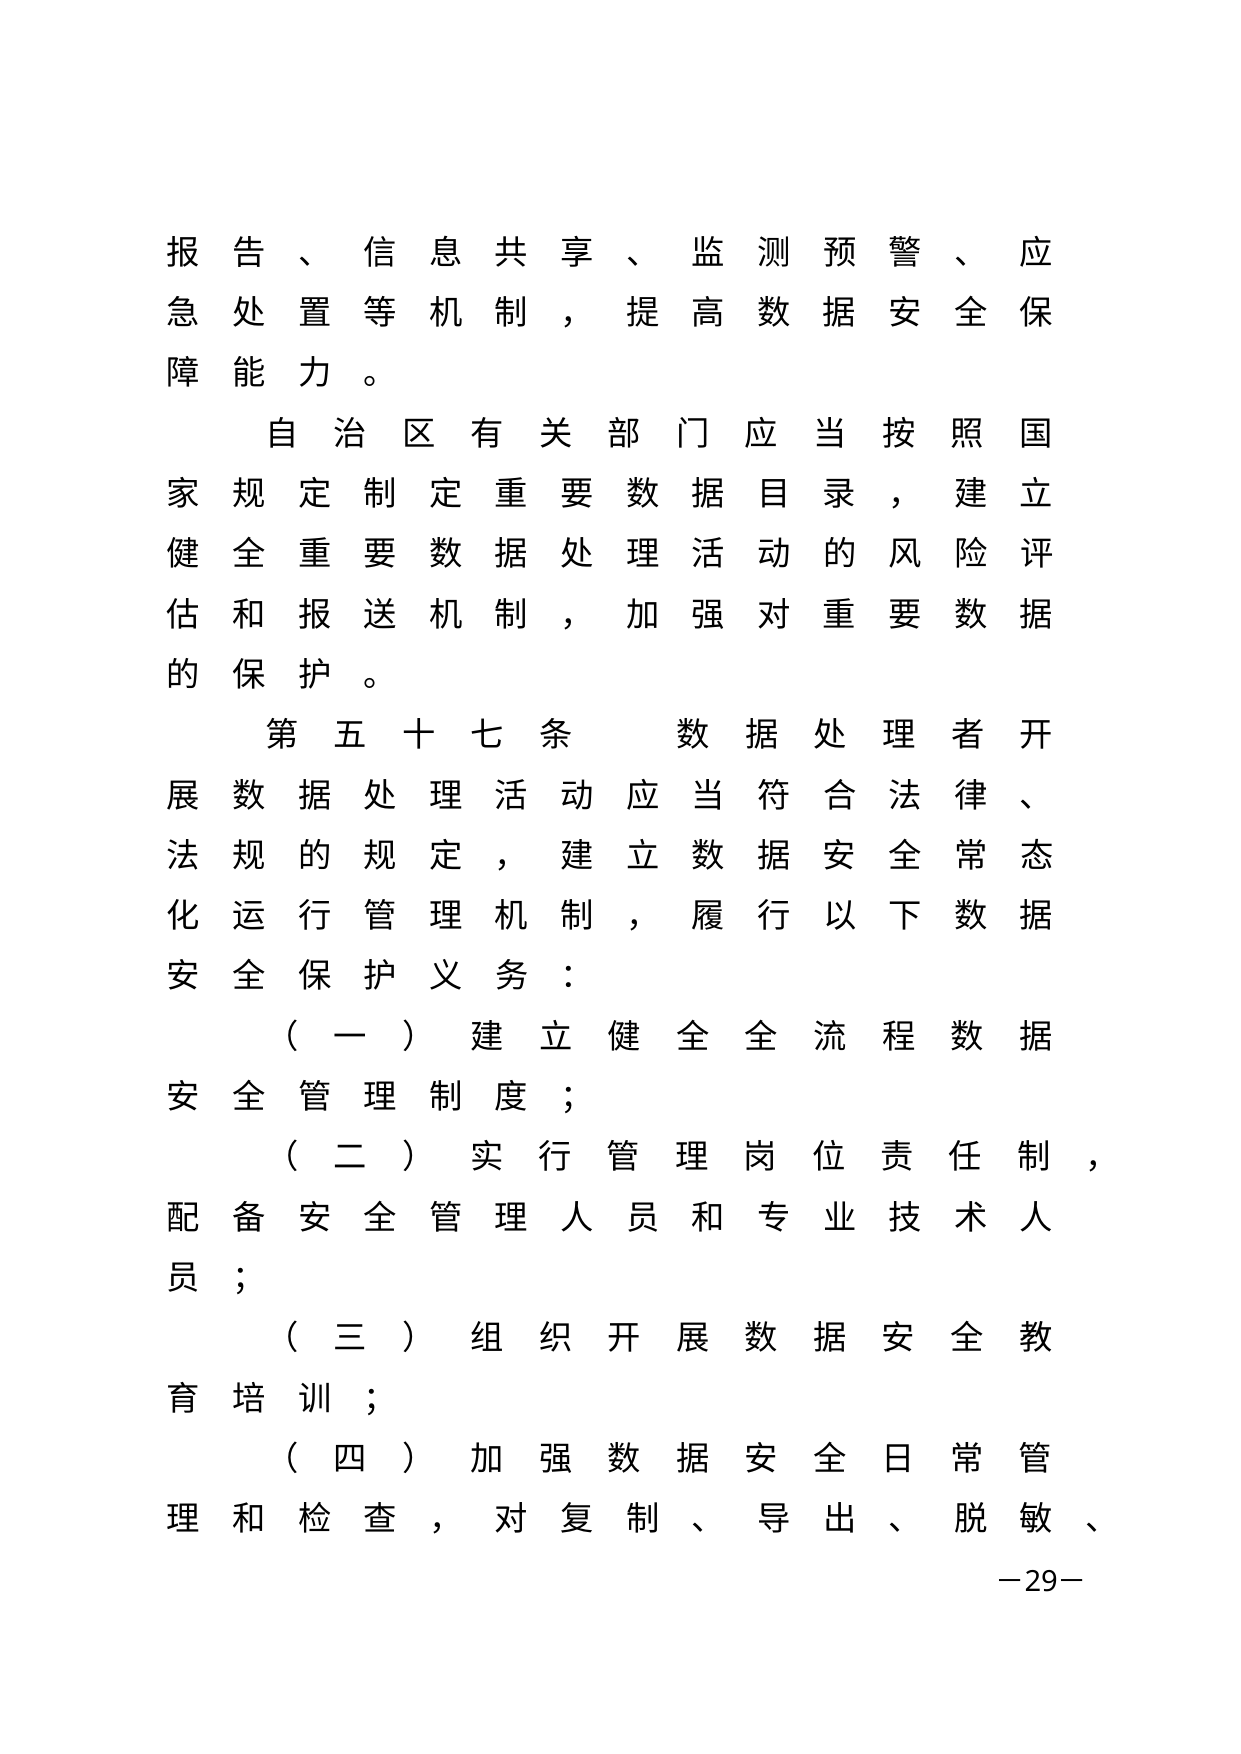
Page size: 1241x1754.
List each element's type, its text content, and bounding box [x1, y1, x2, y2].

text （一）建立健全全流程数据安全管理制度； [167, 1003, 1085, 1124]
text 第五十六条 自治区按照有关规定，完善落实数据分类分级保护制度和数据安全风险评估、报告、信息共享、监测预警、应急处置等机制，提高数据安全保障能力。 [167, 219, 1085, 400]
text （三）组织开展数据安全教育培训； [167, 1305, 1085, 1426]
text 自治区有关部门应当按照国家规定制定重要数据目录，建立健全重要数据处理活动的风险评估和报送机制，加强对重要数据的保护。 [167, 400, 1085, 702]
text （二）实行管理岗位责任制，配备安全管理人员和专业技术人员； [167, 1124, 1085, 1305]
text （四）加强数据安全日常管理和检查，对复制、导出、脱敏、销毁数据等可能影响数据安全的行为，以及可能影响个人信息保护的行为进行监督； [167, 1426, 1085, 1546]
text 第五十七条 数据处理者开展数据处理活动应当符合法律、法规的规定，建立数据安全常态化运行管理机制，履行以下数据安全保护义务： [167, 702, 1085, 1003]
